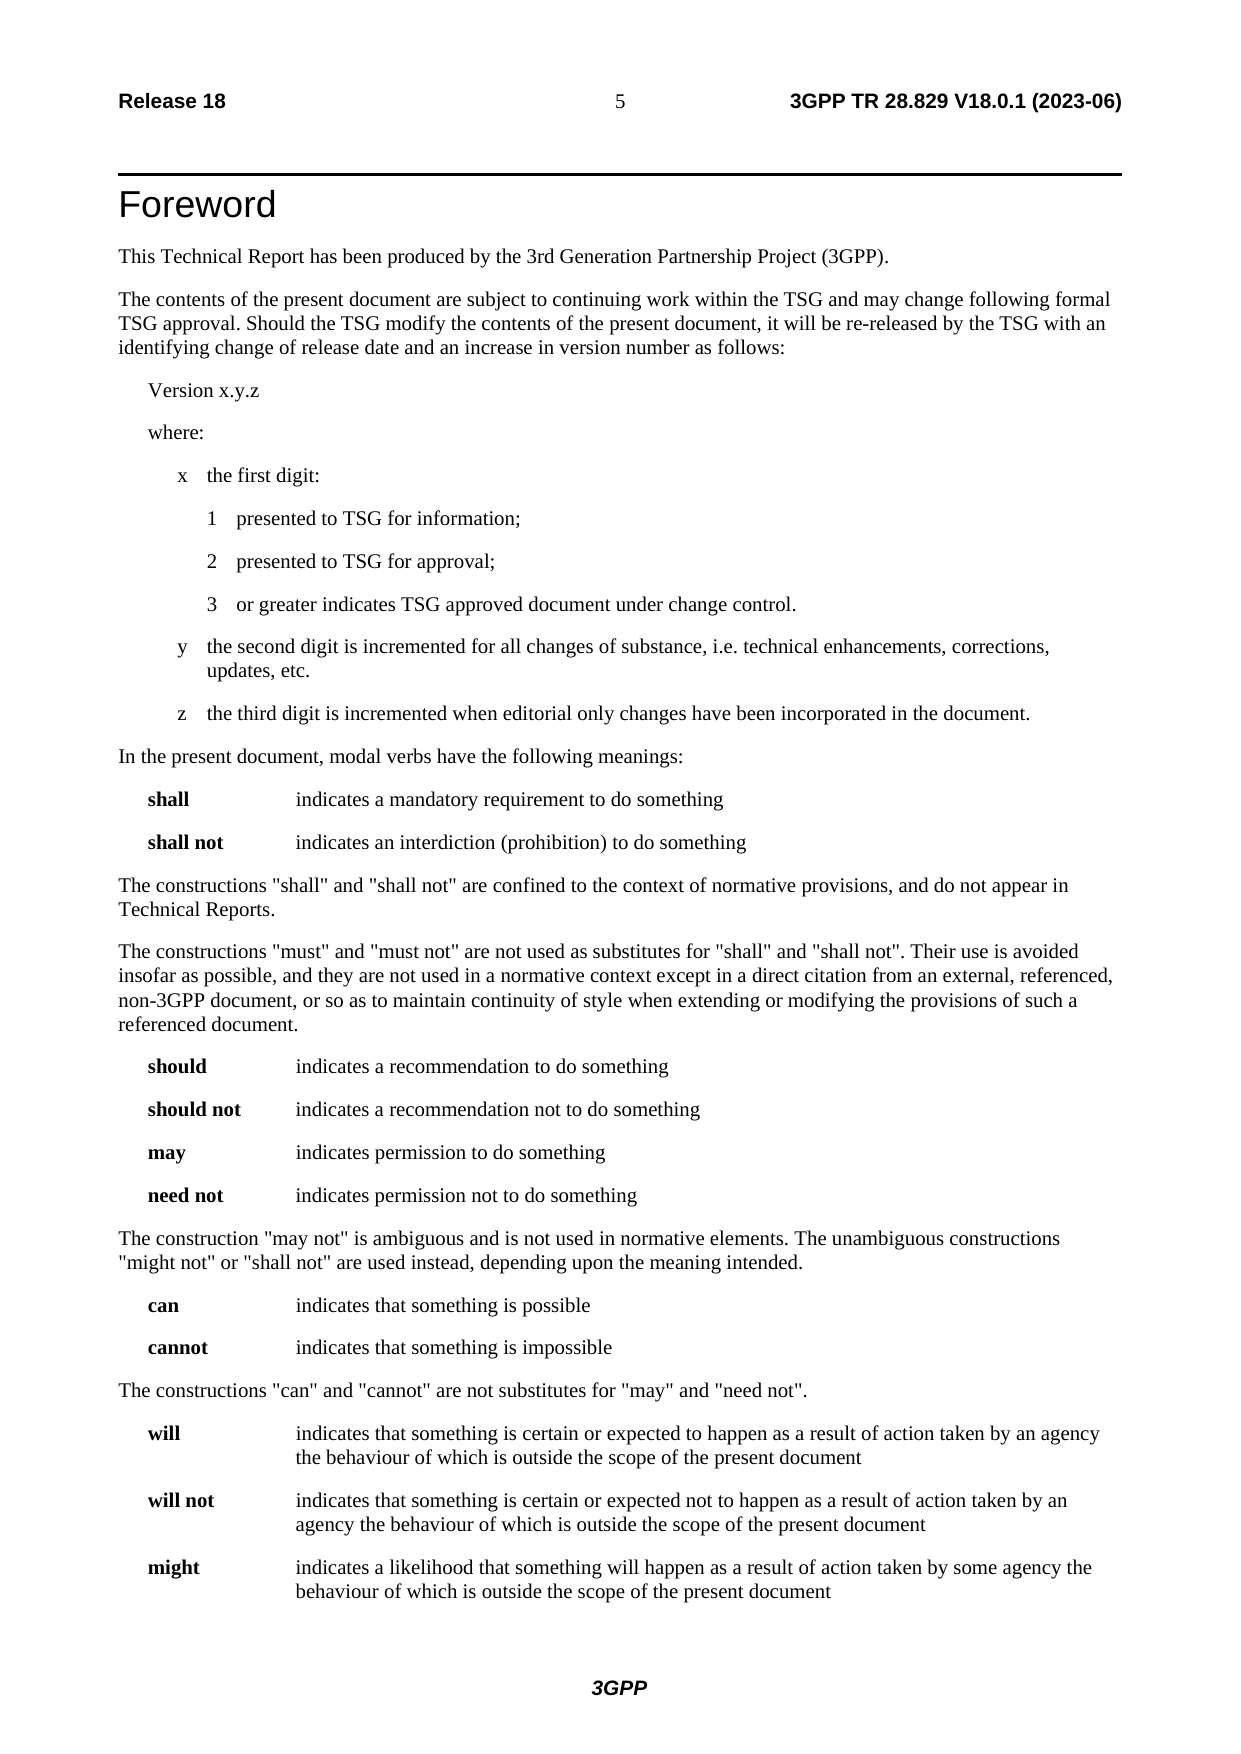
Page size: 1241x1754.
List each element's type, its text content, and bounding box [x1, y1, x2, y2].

text might indicates a likelihood that something will happen as a result of action taken by some agency the behaviour of which is outside the scope of the present document [148, 1555, 1122, 1603]
text cannot indicates that something is impossible [148, 1335, 1122, 1359]
text can indicates that something is possible [148, 1292, 1122, 1317]
text should not indicates a recommendation not to do something [148, 1097, 1122, 1121]
text In the present document, modal verbs have the following meanings: [118, 744, 1122, 768]
text should indicates a recommendation to do something [148, 1054, 1122, 1078]
text 3 or greater indicates TSG approved document under change control. [207, 592, 1122, 616]
text Version x.y.z [148, 377, 1122, 402]
text will not indicates that something is certain or expected not to happen as a result of action taken by an agency the behaviour of which is outside the scope of the present document [148, 1488, 1122, 1536]
text z the third digit is incremented when editorial only changes have been incorporated in the document. [177, 701, 1122, 725]
text where: [148, 420, 1122, 444]
text y the second digit is incremented for all changes of substance, i.e. technical enhancements, corrections, updates, etc. [177, 634, 1122, 682]
text will indicates that something is certain or expected to happen as a result of action taken by an agency the behaviour of which is outside the scope of the present document [148, 1421, 1122, 1469]
text x the first digit: [177, 463, 1122, 487]
text 1 presented to TSG for information; [207, 506, 1122, 530]
text The constructions "must" and "must not" are not used as substitutes for "shall" and "shall not". Their use is avoided insofar as possible, and they are not used in a normative context except in a direct citation from an external, referenced, non-3GPP document, or so as to maintain continuity of style when extending or modifying the provisions of such a referenced document. [118, 939, 1122, 1036]
text The contents of the present document are subject to continuing work within the TSG and may change following formal TSG approval. Should the TSG modify the contents of the present document, it will be re-released by the TSG with an identifying change of release date and an increase in version number as follows: [118, 287, 1122, 359]
text shall not indicates an interdiction (prohibition) to do something [148, 830, 1122, 854]
text The constructions "shall" and "shall not" are confined to the context of normative provisions, and do not appear in Technical Reports. [118, 872, 1122, 921]
text This Technical Report has been produced by the 3rd Generation Partnership Project (3GPP). [118, 244, 1122, 268]
text shall indicates a mandatory requirement to do something [148, 787, 1122, 811]
text The constructions "can" and "cannot" are not substitutes for "may" and "need not". [118, 1378, 1122, 1402]
text may indicates permission to do something [148, 1140, 1122, 1164]
subtitle Foreword [118, 176, 1122, 225]
text need not indicates permission not to do something [148, 1183, 1122, 1207]
text The construction "may not" is ambiguous and is not used in normative elements. The unambiguous constructions "might not" or "shall not" are used instead, depending upon the meaning intended. [118, 1226, 1122, 1274]
text 2 presented to TSG for approval; [207, 549, 1122, 573]
